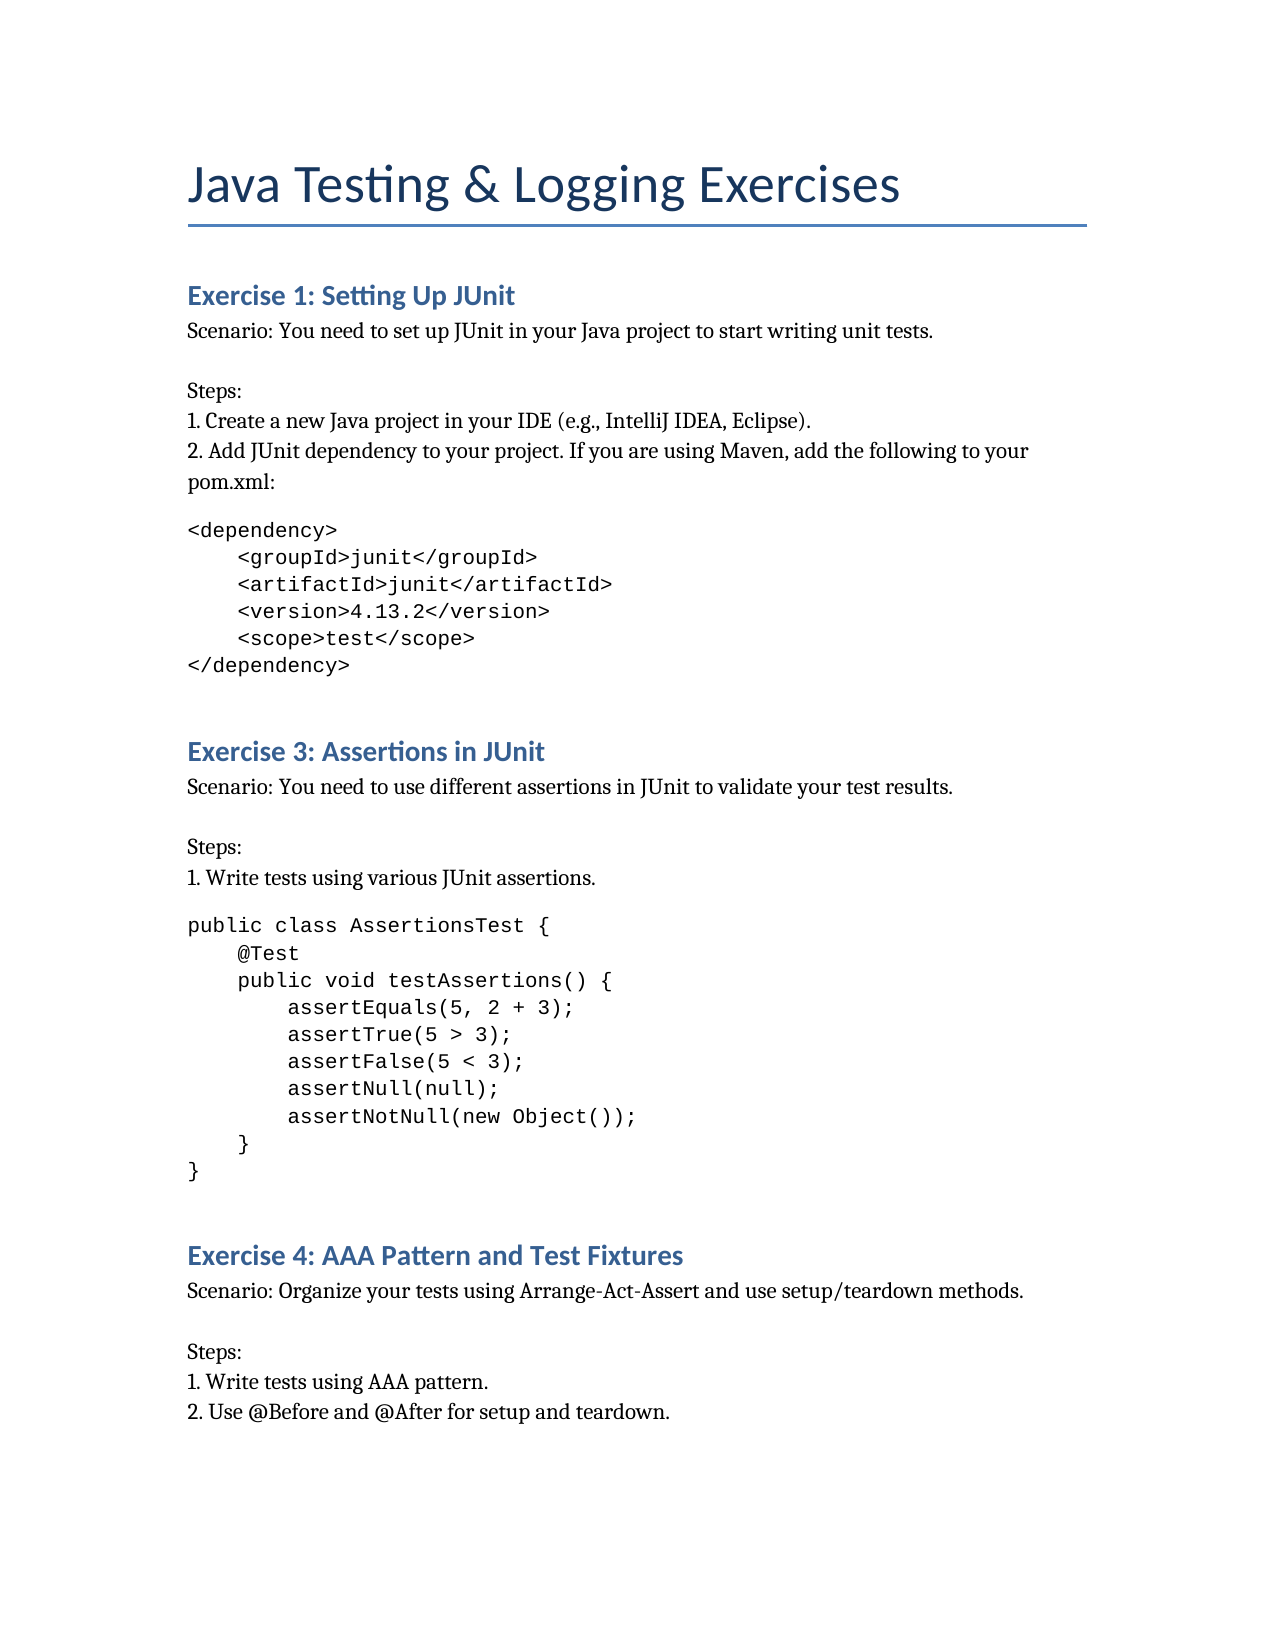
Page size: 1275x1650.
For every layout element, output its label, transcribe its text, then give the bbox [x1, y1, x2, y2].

text Scenario: You need to use different assertions in JUnit to validate your test results. Steps: 1. Write tests using various JUnit assertions. [187, 774, 1087, 891]
text Scenario: Organize your tests using Arrange-Act-Assert and use setup/teardown methods. Steps: 1. Write tests using AAA pattern. 2. Use @Before and @After for setup and teardown. [187, 1278, 1087, 1425]
subtitle Exercise 1: Setting Up JUnit [187, 277, 1087, 312]
text <dependency> <groupId>junit</groupId> <artifactId>junit</artifactId> <version>4.13.2</version> <scope>test</scope> </dependency> [187, 519, 1087, 679]
text public class AssertionsTest { @Test public void testAssertions() { assertEquals(5, 2 + 3); assertTrue(5 > 3); assertFalse(5 < 3); assertNull(null); assertNotNull(new Object()); } } [187, 915, 1087, 1184]
subtitle Exercise 3: Assertions in JUnit [187, 733, 1087, 768]
text Scenario: You need to set up JUnit in your Java project to start writing unit tests. Steps: 1. Create a new Java project in your IDE (e.g., IntelliJ IDEA, Eclipse). 2. Add JUnit dependency to your project. If you are using Maven, add the following to your pom.xml: [187, 317, 1087, 495]
title Java Testing & Logging Exercises [187, 150, 1087, 227]
subtitle Exercise 4: AAA Pattern and Test Fixtures [187, 1237, 1087, 1273]
